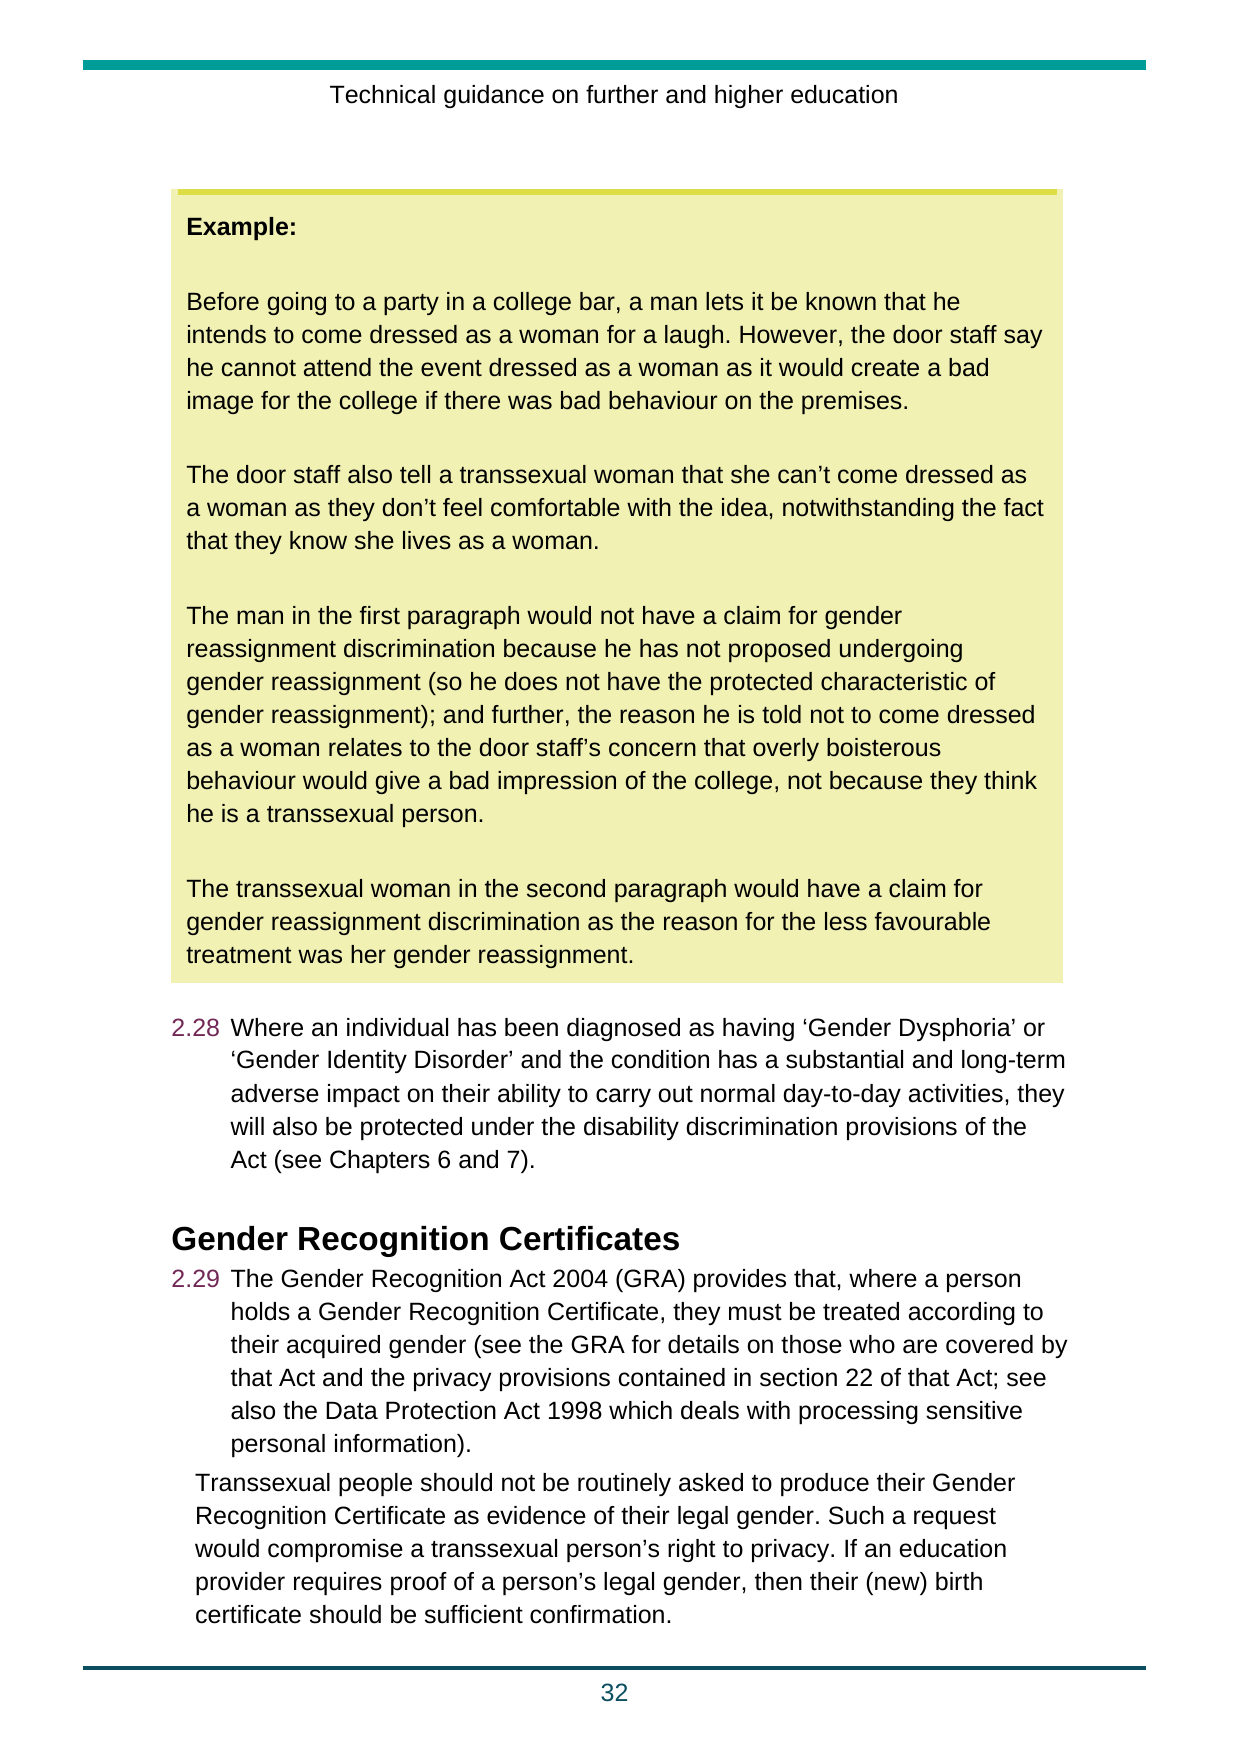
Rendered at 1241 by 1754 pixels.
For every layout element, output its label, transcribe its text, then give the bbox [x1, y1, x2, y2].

text Before going to a party in a college bar, a man lets it be known that he intends to come dressed as a woman for a laugh. However, the door staff say he cannot attend the event dressed as a woman as it would create a bad image for the college if there was bad behaviour on the premises. [178, 264, 1057, 414]
subtitle Gender Recognition Certificates [171, 1219, 1069, 1258]
text The door staff also tell a transsexual woman that she can’t come dressed as a woman as they don’t feel comfortable with the idea, notwithstanding the fact that they know she lives as a woman. [178, 437, 1057, 555]
list Transsexual people should not be routinely asked to produce their Gender Recognition Certificate as evidence of their legal gender. Such a request would compromise a transsexual person’s right to privacy. If an education provider requires proof of a person’s legal gender, then their (new) birth certificate should be sufficient confirmation. [195, 1468, 1069, 1629]
text The man in the first paragraph would not have a claim for gender reassignment discrimination because he has not proposed undergoing gender reassignment (so he does not have the protected characteristic of gender reassignment); and further, the reason he is told not to come dressed as a woman relates to the door staff’s concern that overly boisterous behaviour would give a bad impression of the college, not because they think he is a transsexual person. [178, 578, 1057, 828]
list The Gender Recognition Act 2004 (GRA) provides that, where a person holds a Gender Recognition Certificate, they must be treated according to their acquired gender (see the GRA for details on those who are covered by that Act and the privacy provisions contained in section 22 of that Act; see also the Data Protection Act 1998 which deals with processing sensitive personal information). [171, 1264, 1069, 1458]
title Example: [178, 195, 1057, 241]
text The transsexual woman in the second paragraph would have a claim for gender reassignment discrimination as the reason for the less favourable treatment was her gender reassignment. [178, 851, 1057, 971]
list Where an individual has been diagnosed as having ‘Gender Dysphoria’ or ‘Gender Identity Disorder’ and the condition has a substantial and long-term adverse impact on their ability to carry out normal day-to-day activities, they will also be protected under the disability discrimination provisions of the Act (see Chapters 6 and 7). [171, 1012, 1069, 1173]
